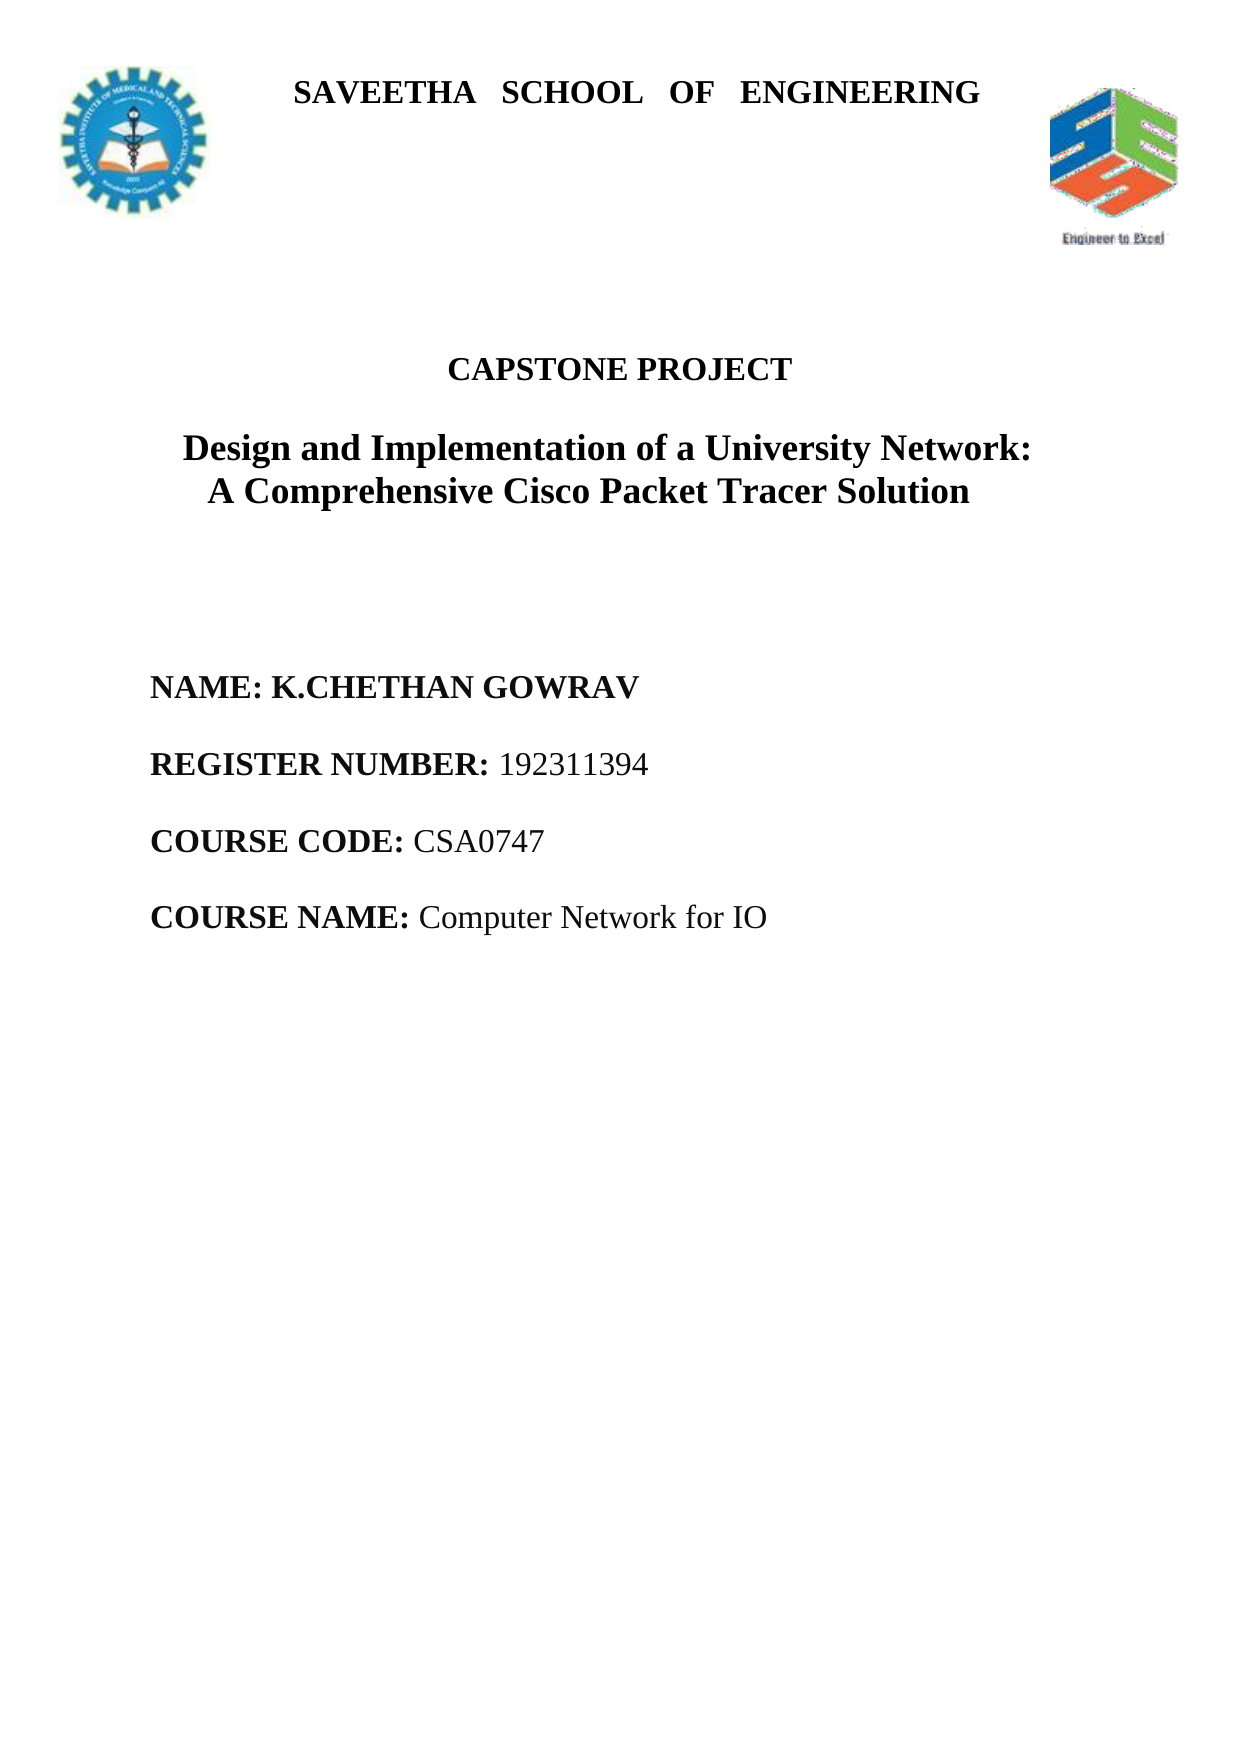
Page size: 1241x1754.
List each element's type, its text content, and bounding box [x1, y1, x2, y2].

title Design and Implementation of a University Network: [49, 426, 1119, 469]
text CAPSTONE PROJECT [49, 349, 1190, 387]
text COURSE NAME: Computer Network for IO [150, 898, 1190, 936]
subtitle SAVEETHA SCHOOL OF ENGINEERING [211, 72, 1190, 111]
text REGISTER NUMBER: 192311394 [150, 744, 679, 783]
text NAME: K.CHETHAN GOWRAV [150, 668, 679, 706]
picture [58, 66, 211, 219]
title A Comprehensive Cisco Packet Tracer Solution [49, 469, 1119, 512]
picture [1050, 88, 1179, 245]
text COURSE CODE: CSA0747 [150, 821, 679, 859]
